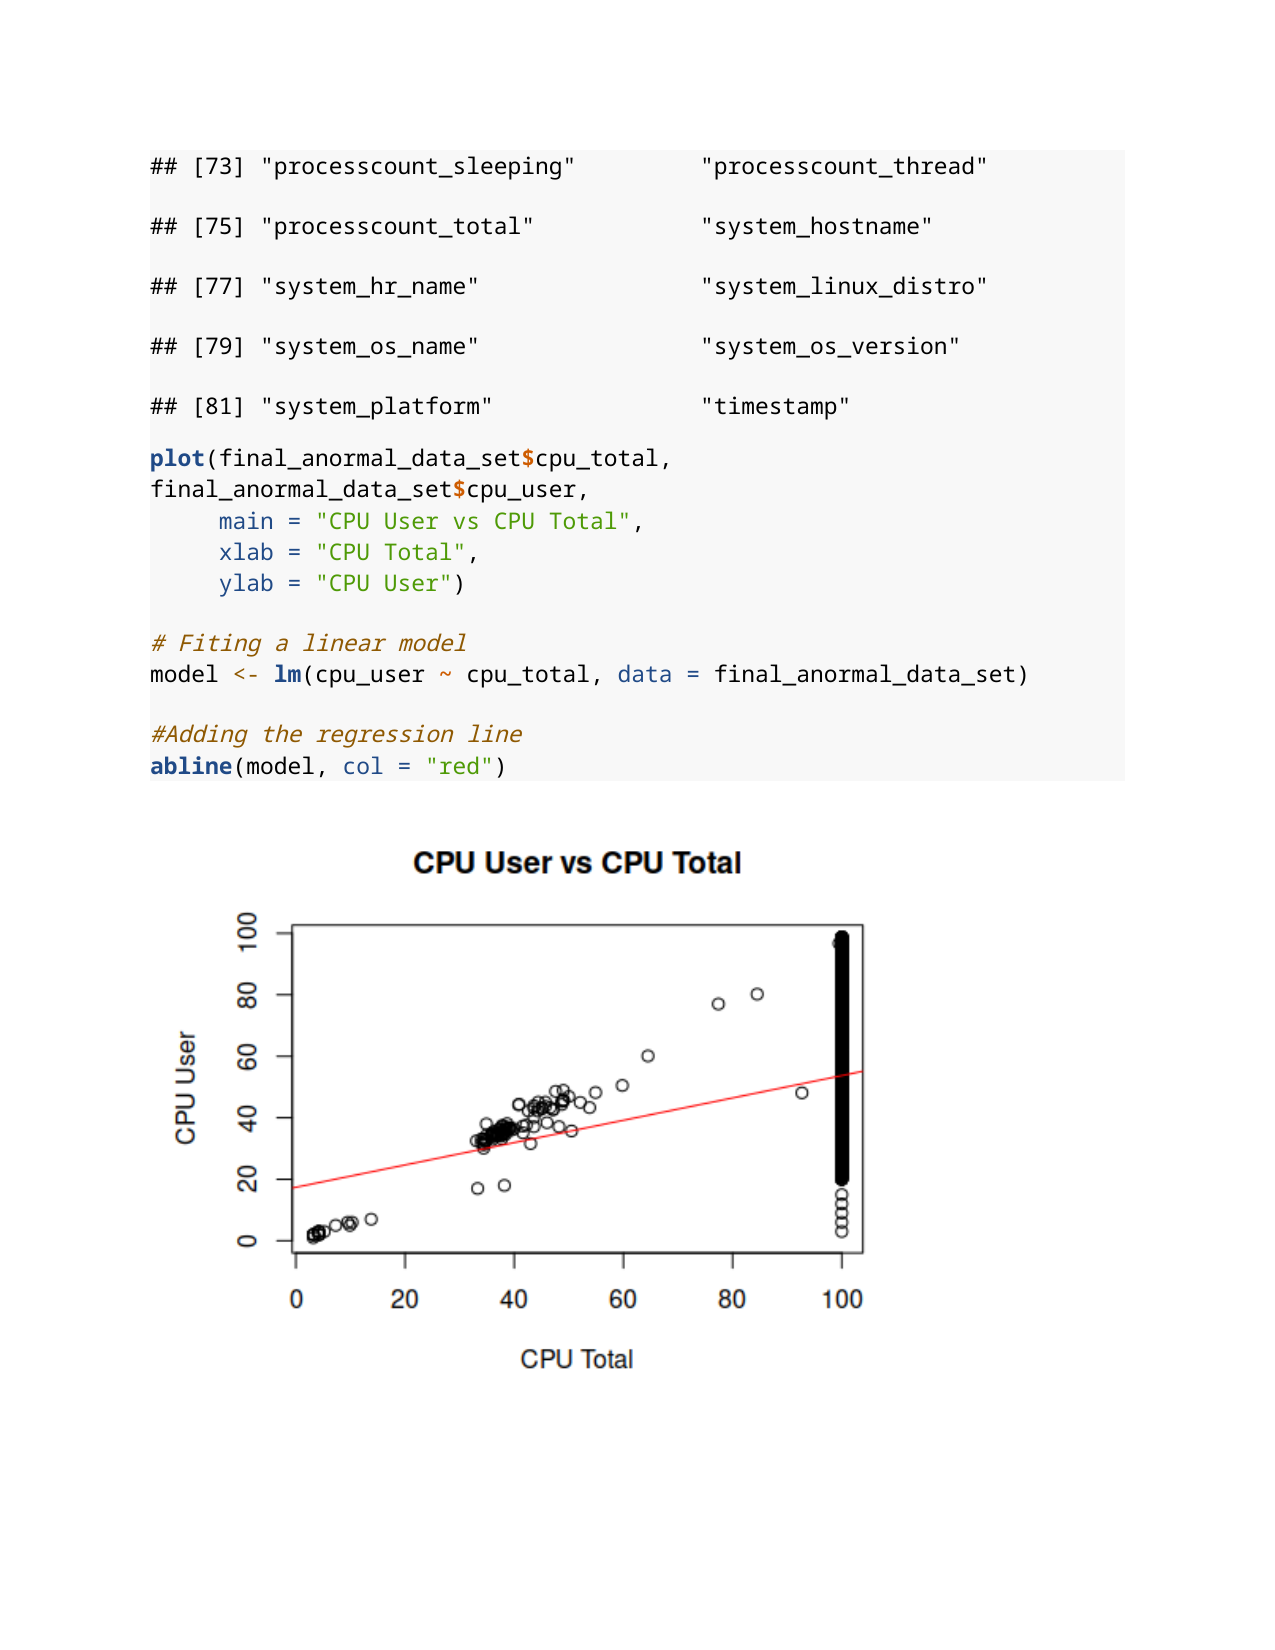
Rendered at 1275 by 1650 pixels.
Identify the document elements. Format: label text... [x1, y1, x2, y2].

text plot(final_anormal_data_set$cpu_total, final_anormal_data_set$cpu_user, main = "CPU User vs CPU Total", xlab = "CPU Total", ylab = "CPU User") # Fiting a linear model model <- lm(cpu_user ~ cpu_total, data = final_anormal_data_set) #Adding the regression line abline(model, col = "red") [150, 442, 1125, 781]
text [150, 150, 1125, 421]
picture [168, 801, 927, 1408]
